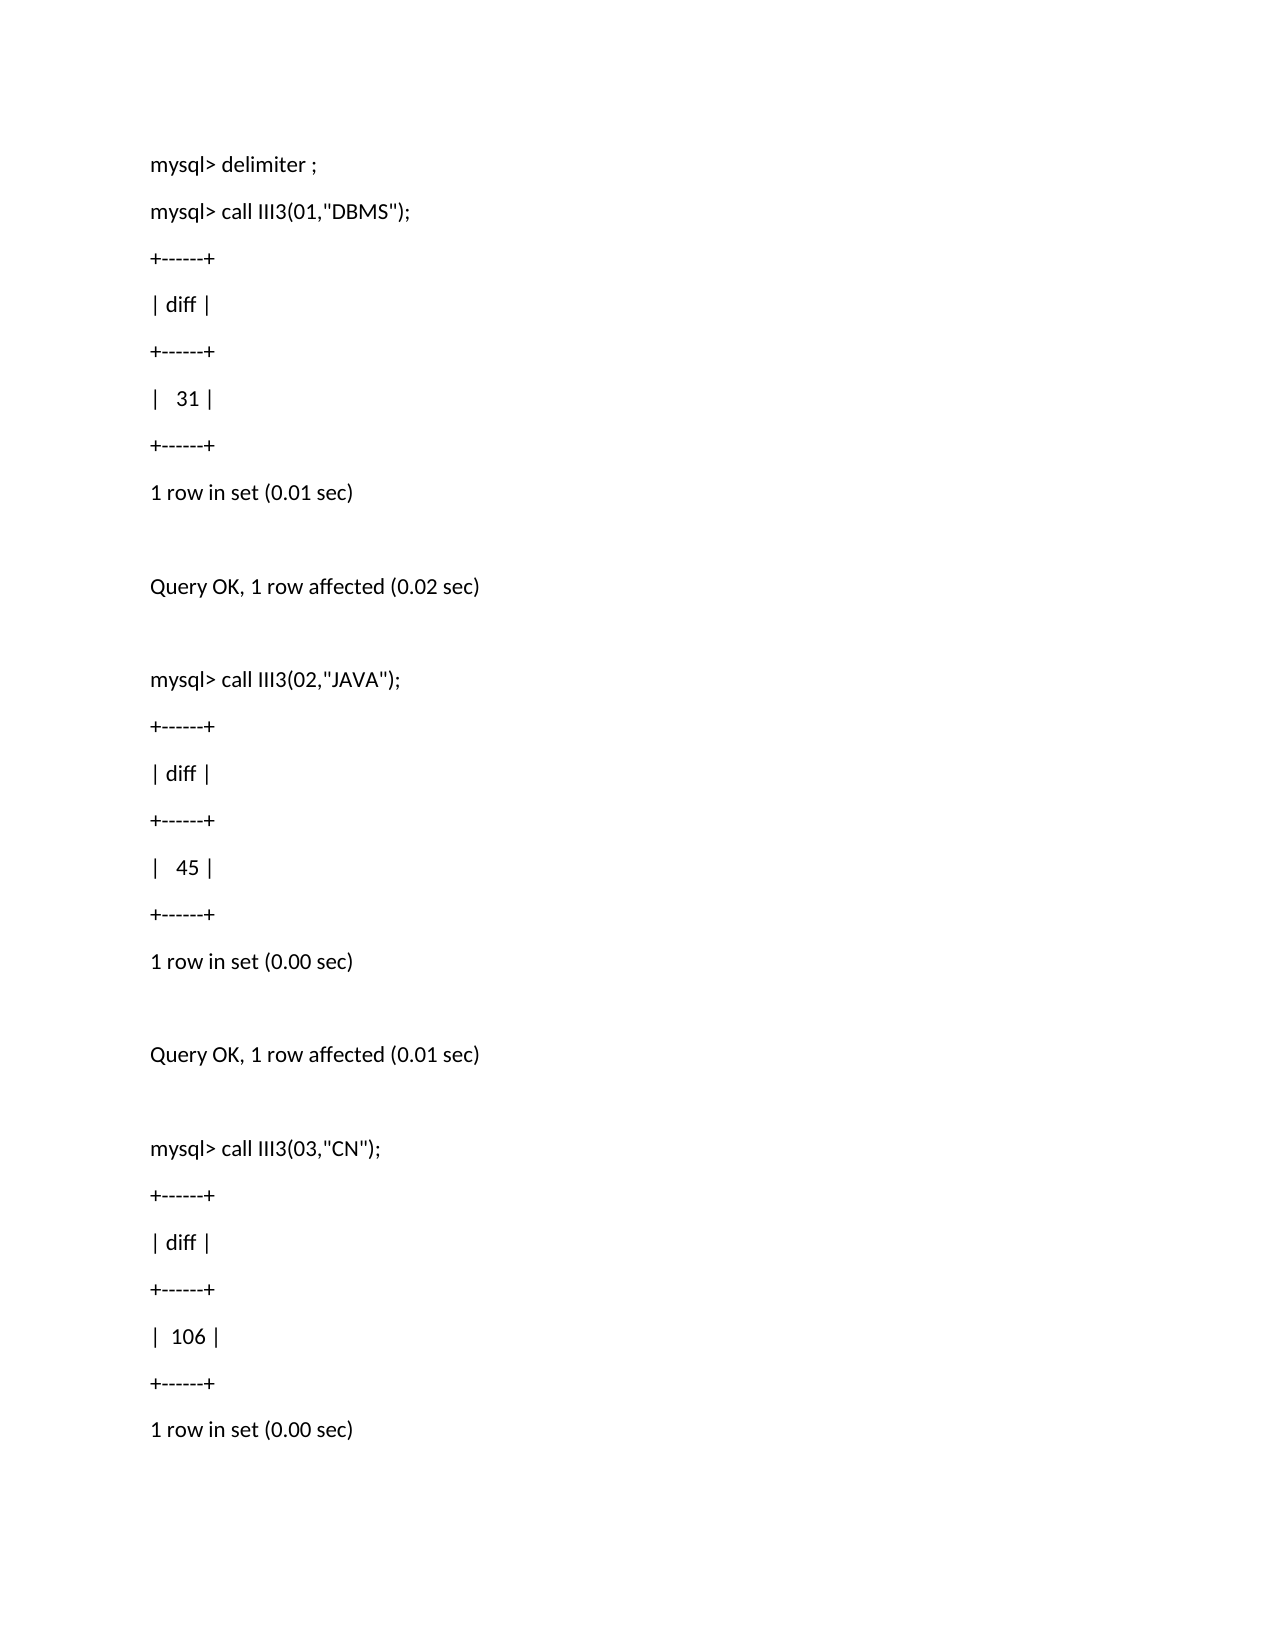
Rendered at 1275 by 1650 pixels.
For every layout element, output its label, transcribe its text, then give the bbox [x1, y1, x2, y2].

text | 31 | [150, 384, 1125, 412]
text mysql> delimiter ; [150, 150, 1125, 178]
text mysql> call III3(03,"CN"); [150, 1134, 1125, 1162]
text +------+ [150, 244, 1125, 272]
text mysql> call III3(02,"JAVA"); [150, 666, 1125, 694]
text Query OK, 1 row affected (0.01 sec) [150, 1041, 1125, 1069]
text +------+ [150, 712, 1125, 741]
text +------+ [150, 806, 1125, 834]
text | diff | [150, 1228, 1125, 1256]
text | diff | [150, 759, 1125, 787]
text +------+ [150, 431, 1125, 459]
text +------+ [150, 1275, 1125, 1303]
text | 45 | [150, 853, 1125, 881]
text +------+ [150, 1181, 1125, 1209]
text 1 row in set (0.00 sec) [150, 947, 1125, 975]
text 1 row in set (0.01 sec) [150, 478, 1125, 506]
text | 106 | [150, 1322, 1125, 1350]
text 1 row in set (0.00 sec) [150, 1416, 1125, 1444]
text | diff | [150, 291, 1125, 319]
text +------+ [150, 900, 1125, 928]
text +------+ [150, 337, 1125, 366]
text +------+ [150, 1369, 1125, 1397]
text mysql> call III3(01,"DBMS"); [150, 197, 1125, 225]
text Query OK, 1 row affected (0.02 sec) [150, 572, 1125, 600]
